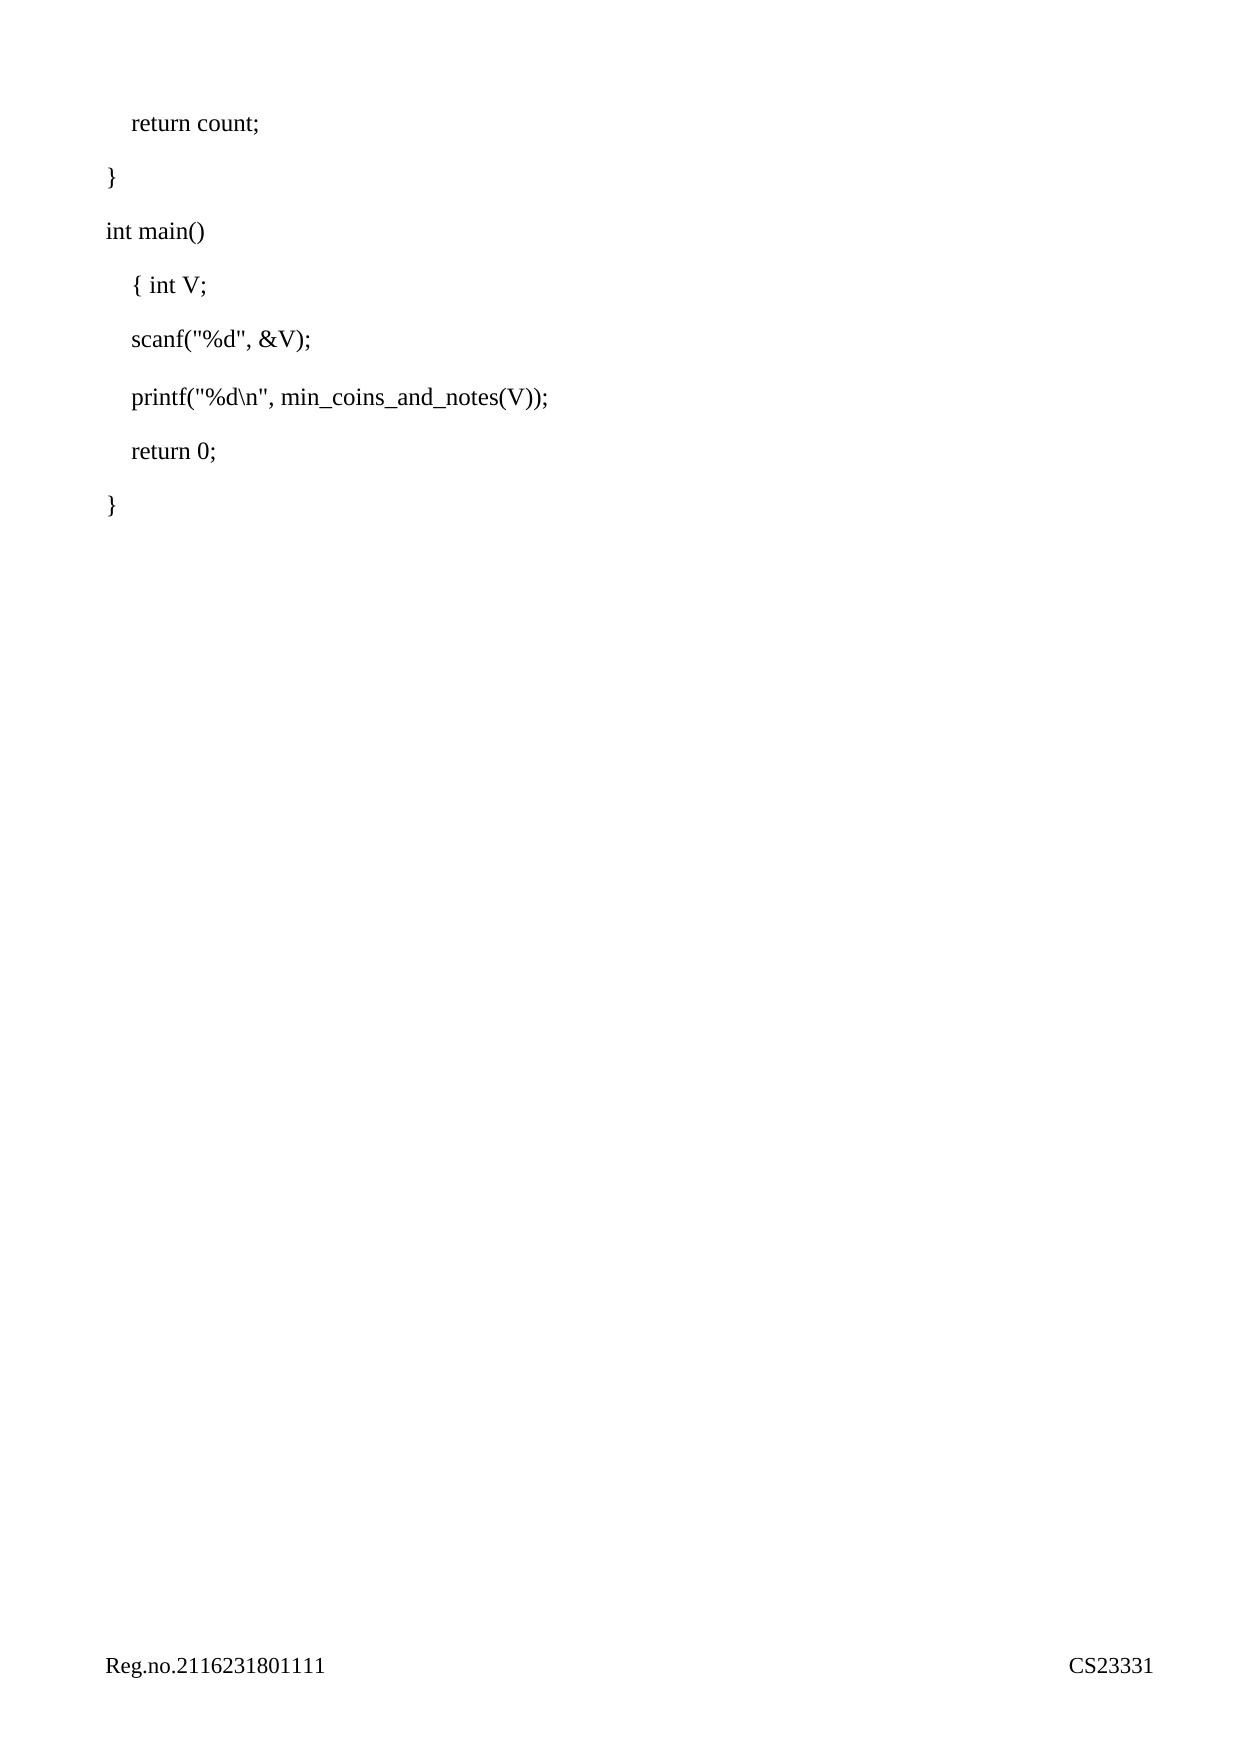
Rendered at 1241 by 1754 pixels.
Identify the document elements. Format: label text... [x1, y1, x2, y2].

text printf("%d\n", min_coins_and_notes(V)); return 0; [131, 382, 593, 465]
text scanf("%d", &V); [131, 324, 1155, 352]
text return count; [131, 108, 1155, 137]
text } [106, 490, 1155, 519]
text int main() { int V; [106, 216, 244, 298]
text } [106, 162, 1155, 191]
